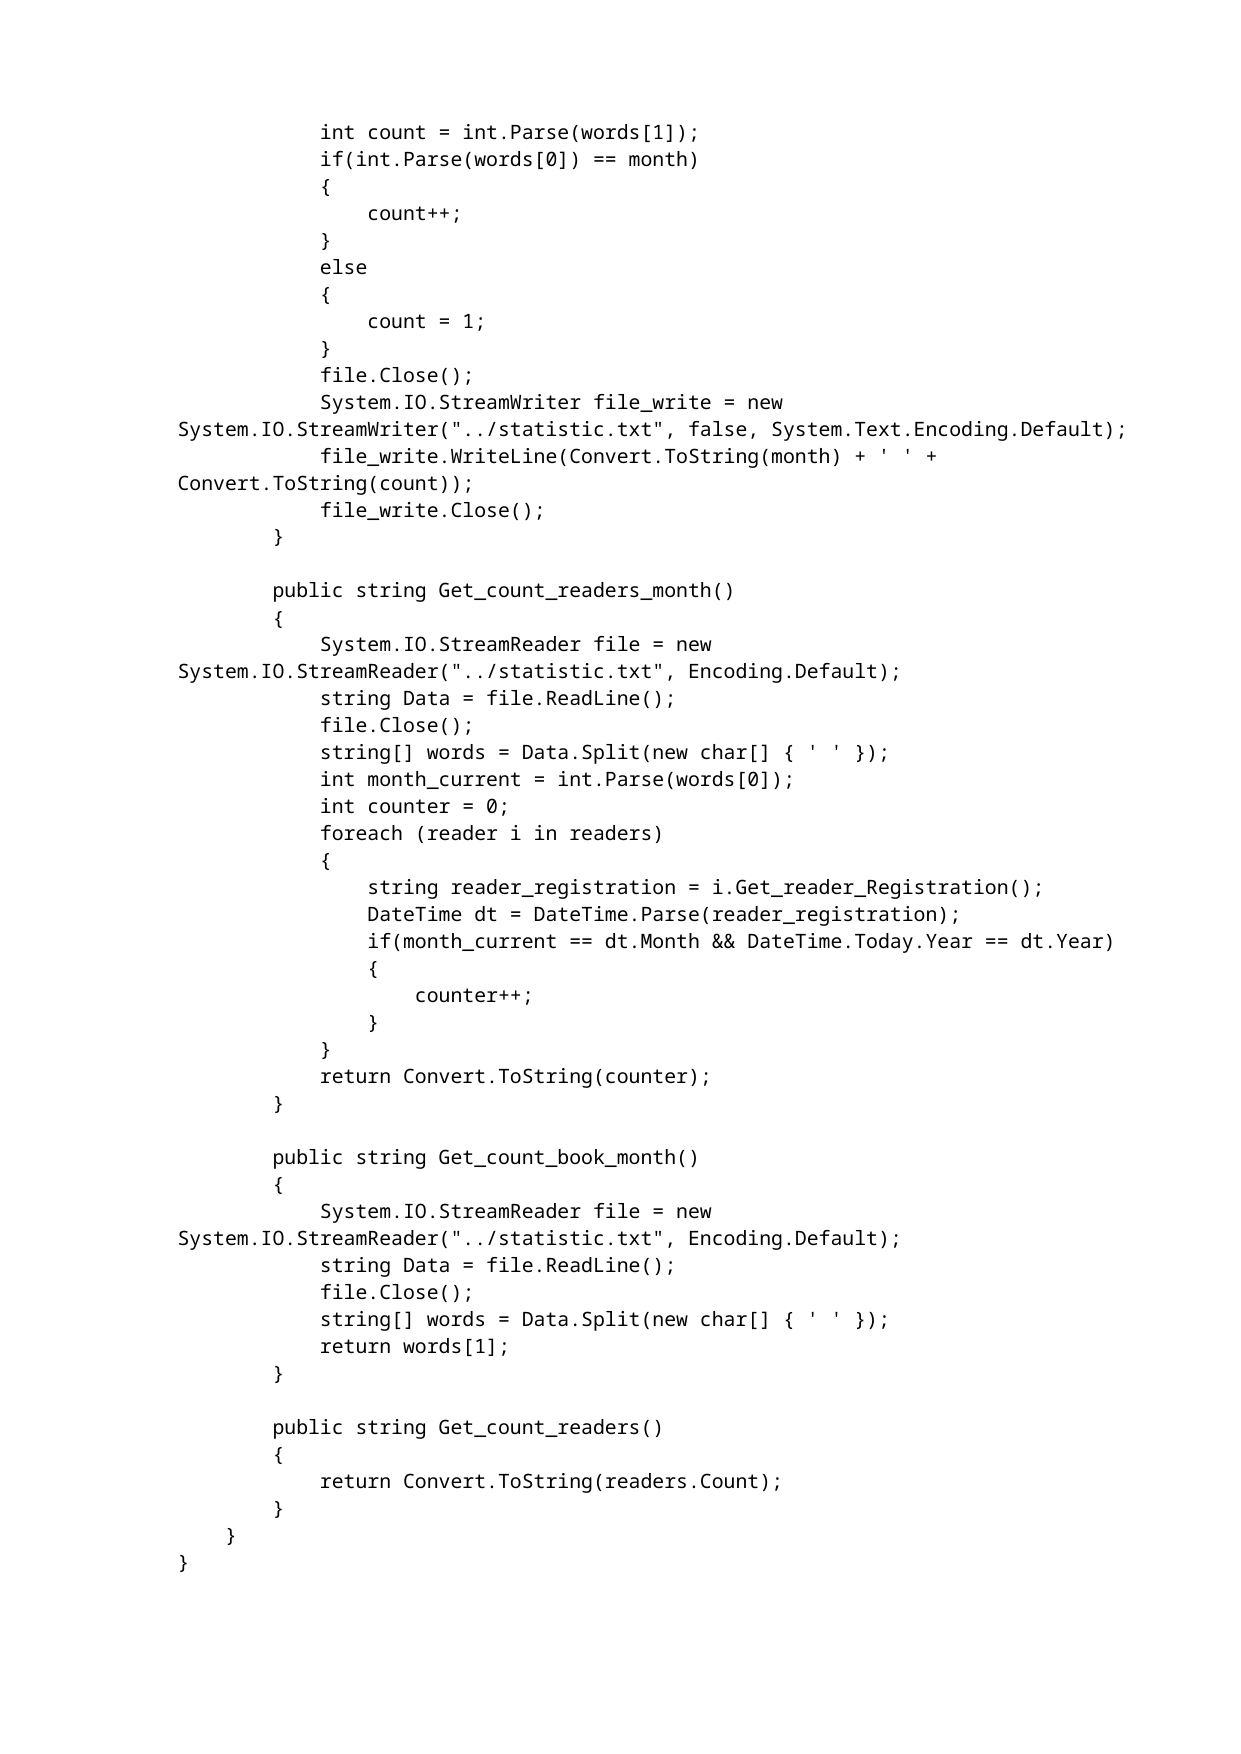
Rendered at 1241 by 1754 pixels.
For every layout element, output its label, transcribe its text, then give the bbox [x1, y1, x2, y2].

text } [177, 1089, 1152, 1116]
text count++; [177, 199, 1152, 226]
text file.Close(); [177, 712, 1152, 739]
text { [177, 1440, 1152, 1467]
text count = 1; [177, 307, 1152, 334]
text } [177, 1359, 1152, 1386]
text string[] words = Data.Split(new char[] { ' ' }); [177, 739, 1152, 766]
text { [177, 280, 1152, 307]
text if(month_current == dt.Month && DateTime.Today.Year == dt.Year) [177, 927, 1152, 954]
text int count = int.Parse(words[1]); [177, 118, 1152, 145]
text file.Close(); [177, 1278, 1152, 1305]
text file_write.WriteLine(Convert.ToString(month) + ' ' + Convert.ToString(count)); [177, 442, 1152, 496]
text public string Get_count_book_month() [177, 1143, 1152, 1170]
text return Convert.ToString(readers.Count); [177, 1467, 1152, 1494]
text public string Get_count_readers() [177, 1413, 1152, 1440]
text else [177, 253, 1152, 280]
text } [177, 1494, 1152, 1521]
text int month_current = int.Parse(words[0]); [177, 766, 1152, 793]
text } [177, 334, 1152, 361]
text } [177, 226, 1152, 253]
text if(int.Parse(words[0]) == month) [177, 145, 1152, 172]
text string reader_registration = i.Get_reader_Registration(); [177, 873, 1152, 901]
text public string Get_count_readers_month() [177, 577, 1152, 604]
text System.IO.StreamWriter file_write = new System.IO.StreamWriter("../statistic.txt", false, System.Text.Encoding.Default); [177, 388, 1152, 442]
text DateTime dt = DateTime.Parse(reader_registration); [177, 901, 1152, 927]
text string Data = file.ReadLine(); [177, 685, 1152, 712]
text return words[1]; [177, 1332, 1152, 1359]
text } [177, 523, 1152, 550]
text string Data = file.ReadLine(); [177, 1251, 1152, 1278]
text { [177, 172, 1152, 199]
text string[] words = Data.Split(new char[] { ' ' }); [177, 1305, 1152, 1332]
text int counter = 0; [177, 793, 1152, 819]
text } [177, 1548, 1152, 1575]
text foreach (reader i in readers) [177, 819, 1152, 847]
text } [177, 1035, 1152, 1062]
text { [177, 954, 1152, 981]
text counter++; [177, 981, 1152, 1008]
text System.IO.StreamReader file = new System.IO.StreamReader("../statistic.txt", Encoding.Default); [177, 1197, 1152, 1251]
text } [177, 1008, 1152, 1035]
text { [177, 604, 1152, 631]
text file.Close(); [177, 361, 1152, 388]
text { [177, 1170, 1152, 1197]
text System.IO.StreamReader file = new System.IO.StreamReader("../statistic.txt", Encoding.Default); [177, 631, 1152, 685]
text } [177, 1521, 1152, 1548]
text { [177, 847, 1152, 873]
text return Convert.ToString(counter); [177, 1062, 1152, 1089]
text file_write.Close(); [177, 496, 1152, 523]
